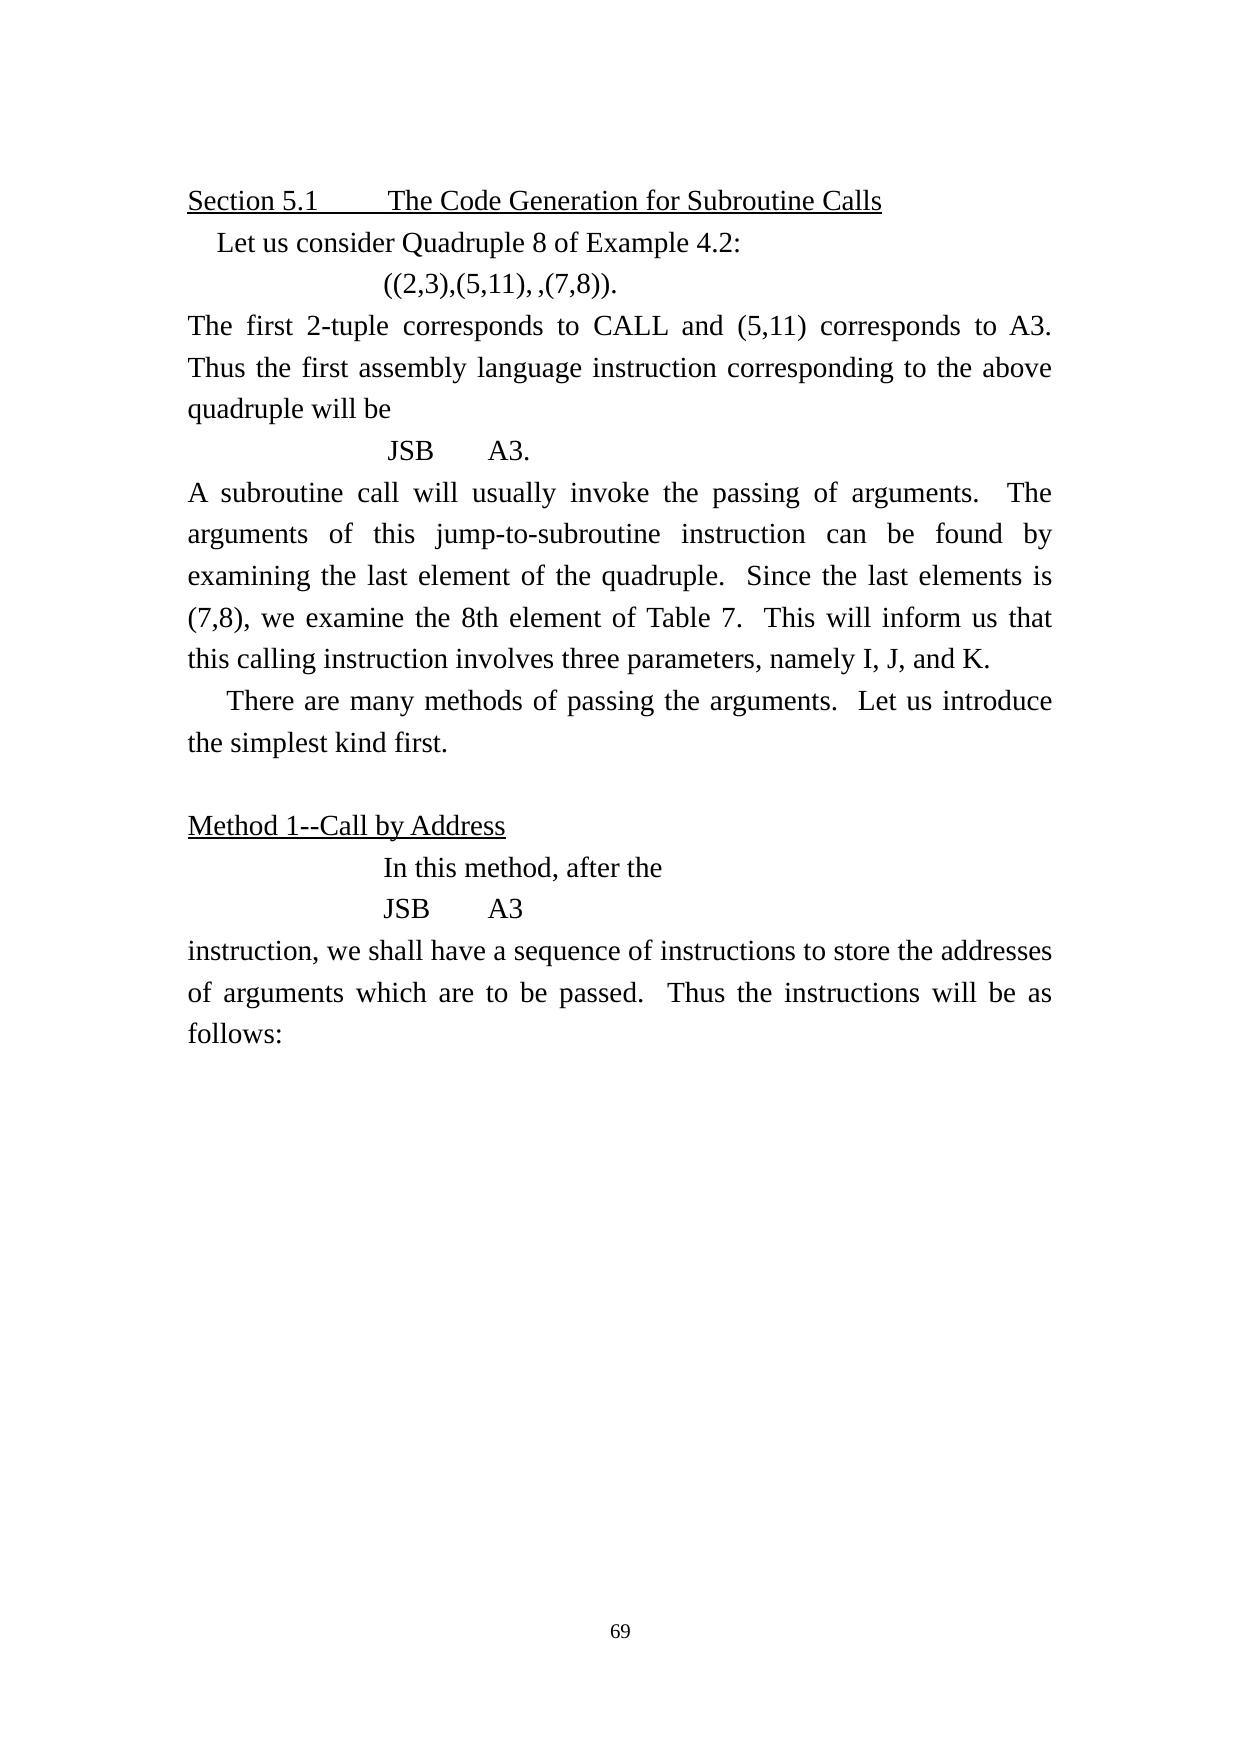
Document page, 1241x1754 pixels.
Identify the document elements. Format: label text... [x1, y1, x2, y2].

text instruction, we shall have a sequence of instructions to store the addresses of arguments which are to be passed. Thus the instructions will be as follows: [187, 929, 1053, 1054]
text In this method, after the [383, 846, 1053, 887]
text ((2,3),(5,11), ,(7,8)). [383, 262, 1053, 304]
text Section 5.1 The Code Generation for Subroutine Calls [187, 179, 1053, 221]
text Let us consider Quadruple 8 of Example 4.2: [187, 221, 1053, 262]
text JSB A3 [383, 887, 1053, 929]
text Method 1--Call by Address [187, 804, 1053, 846]
text The first 2-tuple corresponds to CALL and (5,11) corresponds to A3. Thus the first assembly language instruction corresponding to the above quadruple will be [187, 304, 1053, 429]
text There are many methods of passing the arguments. Let us introduce the simplest kind first. [187, 679, 1053, 762]
text JSB A3. [383, 429, 1053, 471]
text A subroutine call will usually invoke the passing of arguments. The arguments of this jump-to-subroutine instruction can be found by examining the last element of the quadruple. Since the last elements is (7,8), we examine the 8th element of Table 7. This will inform us that this calling instruction involves three parameters, namely I, J, and K. [187, 471, 1053, 679]
